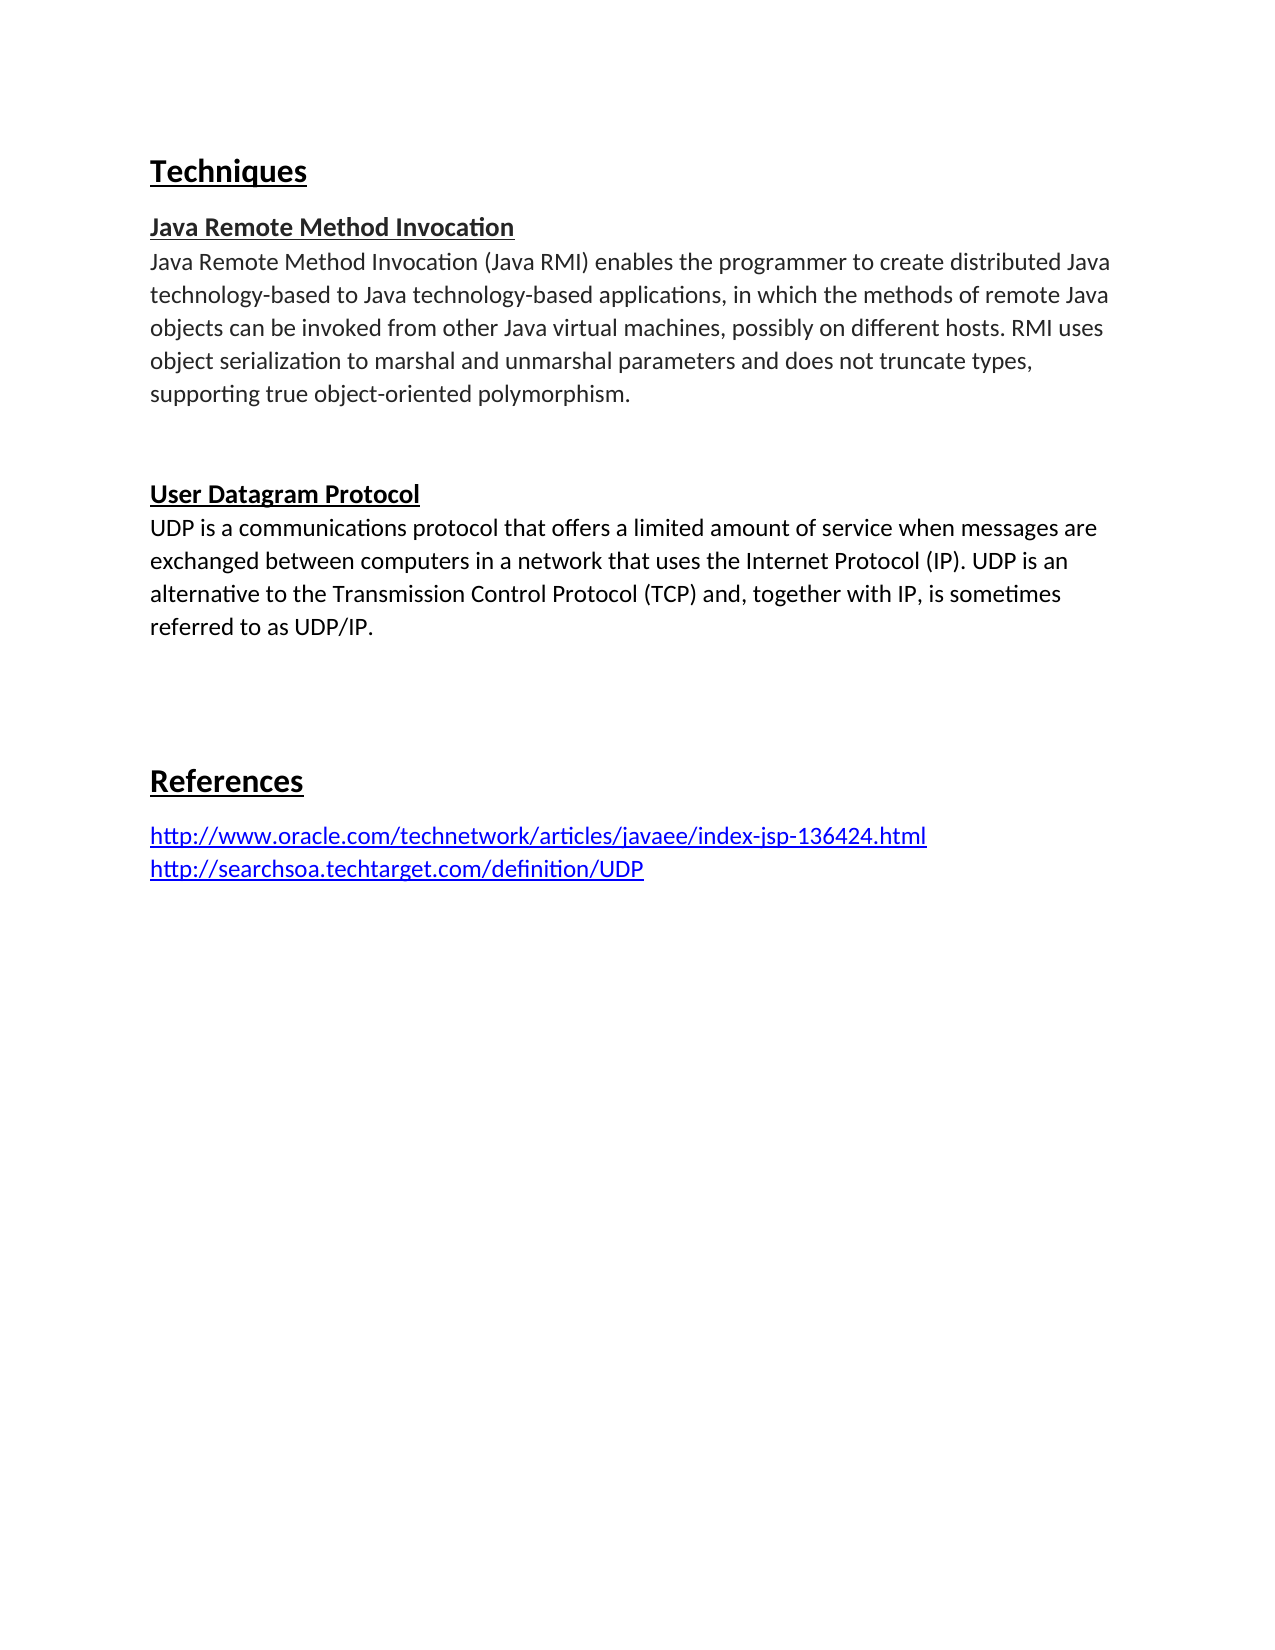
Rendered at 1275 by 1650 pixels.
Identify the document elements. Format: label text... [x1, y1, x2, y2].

text Java Remote Method Invocation Java Remote Method Invocation (Java RMI) enables the programmer to create distributed Java technology-based to Java technology-based applications, in which the methods of remote Java objects can be invoked from other Java virtual machines, possibly on different hosts. RMI uses object serialization to marshal and unmarshal parameters and does not truncate types, supporting true object-oriented polymorphism. [150, 211, 1125, 408]
text http://www.oracle.com/technetwork/articles/javaee/index-jsp-136424.html http://searchsoa.techtarget.com/definition/UDP [150, 820, 1125, 914]
text References [150, 760, 1125, 801]
text Techniques [150, 150, 1125, 191]
text User Datagram Protocol UDP is a communications protocol that offers a limited amount of service when messages are exchanged between computers in a network that uses the Internet Protocol (IP). UDP is an alternative to the Transmission Control Protocol (TCP) and, together with IP, is sometimes referred to as UDP/IP. [150, 477, 1125, 642]
